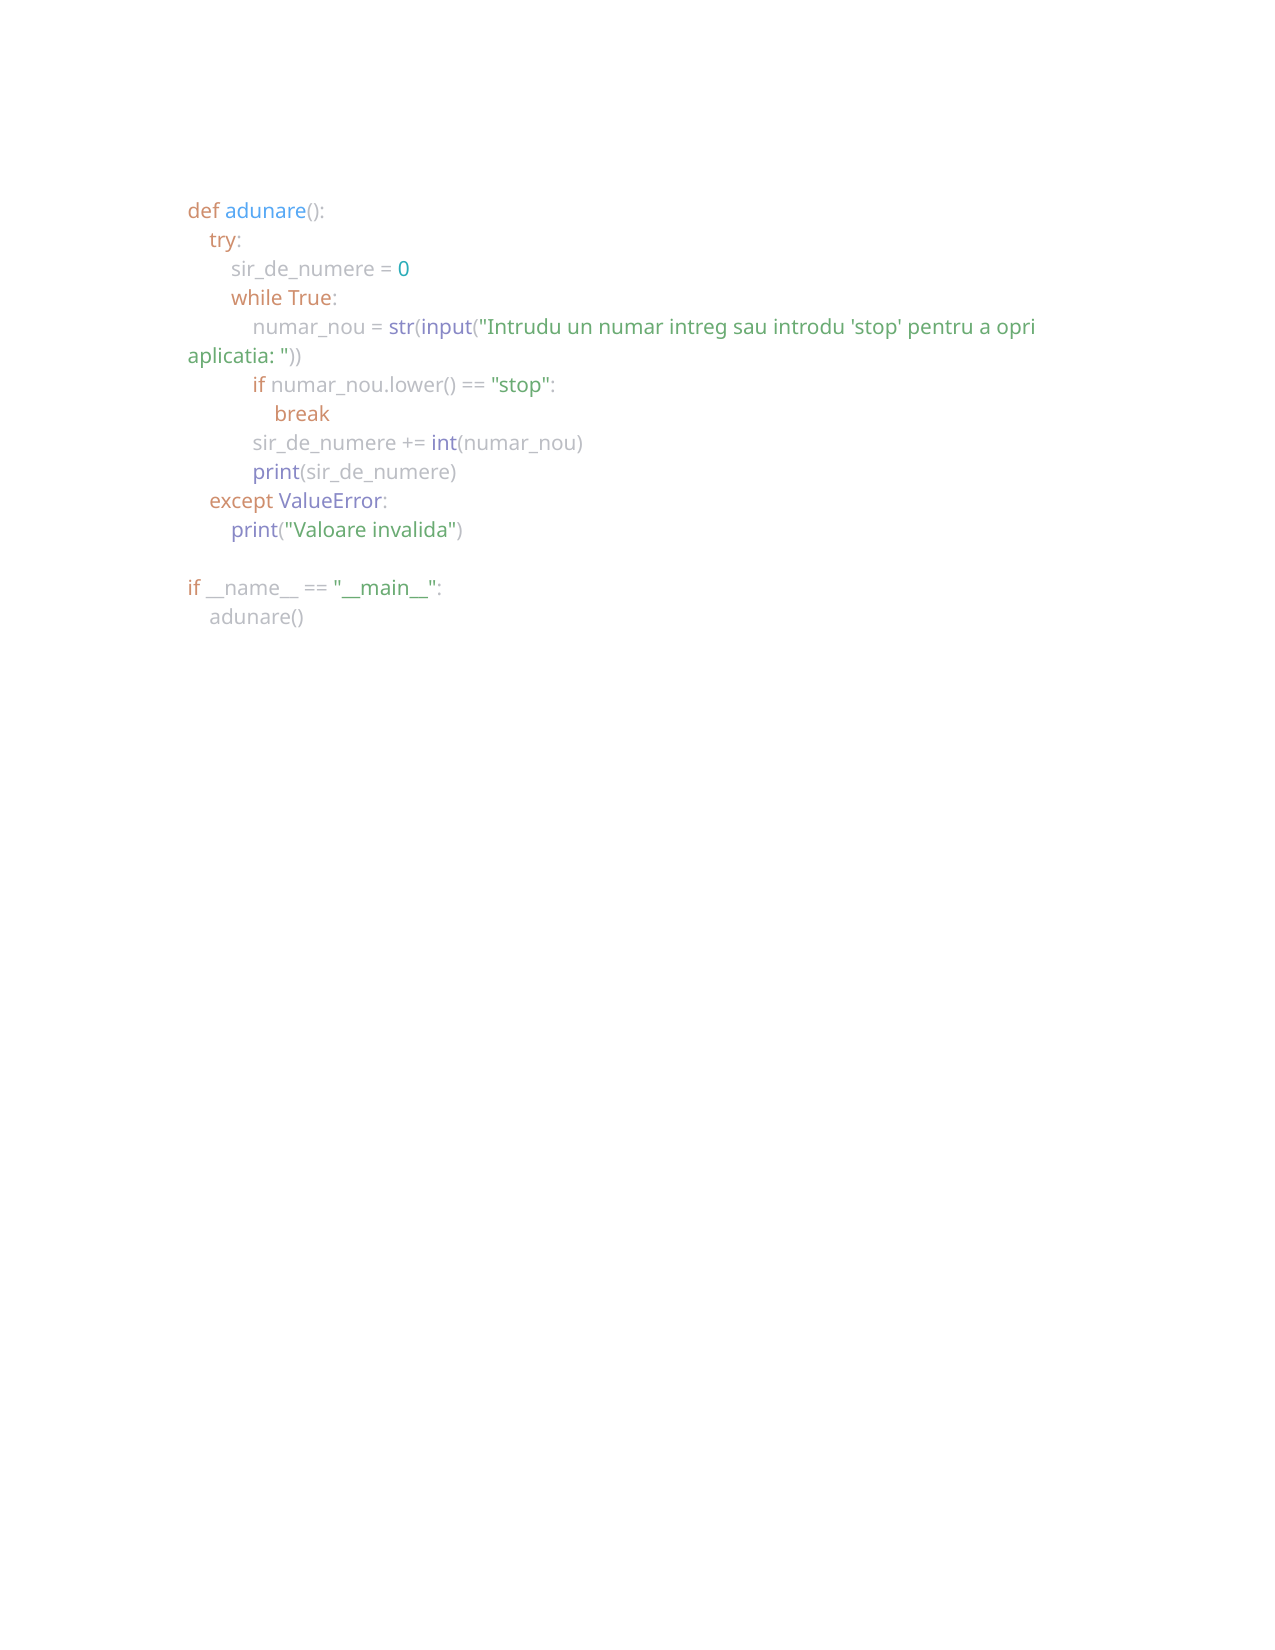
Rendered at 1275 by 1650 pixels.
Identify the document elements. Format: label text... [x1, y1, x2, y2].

text def adunare(): try: sir_de_numere = 0 while True: numar_nou = str(input("Intrudu un numar intreg sau introdu 'stop' pentru a opri aplicatia: ")) if numar_nou.lower() == "stop": break sir_de_numere += int(numar_nou) print(sir_de_numere) except ValueError: print("Valoare invalida") if __name__ == "__main__": adunare() [187, 196, 1125, 659]
